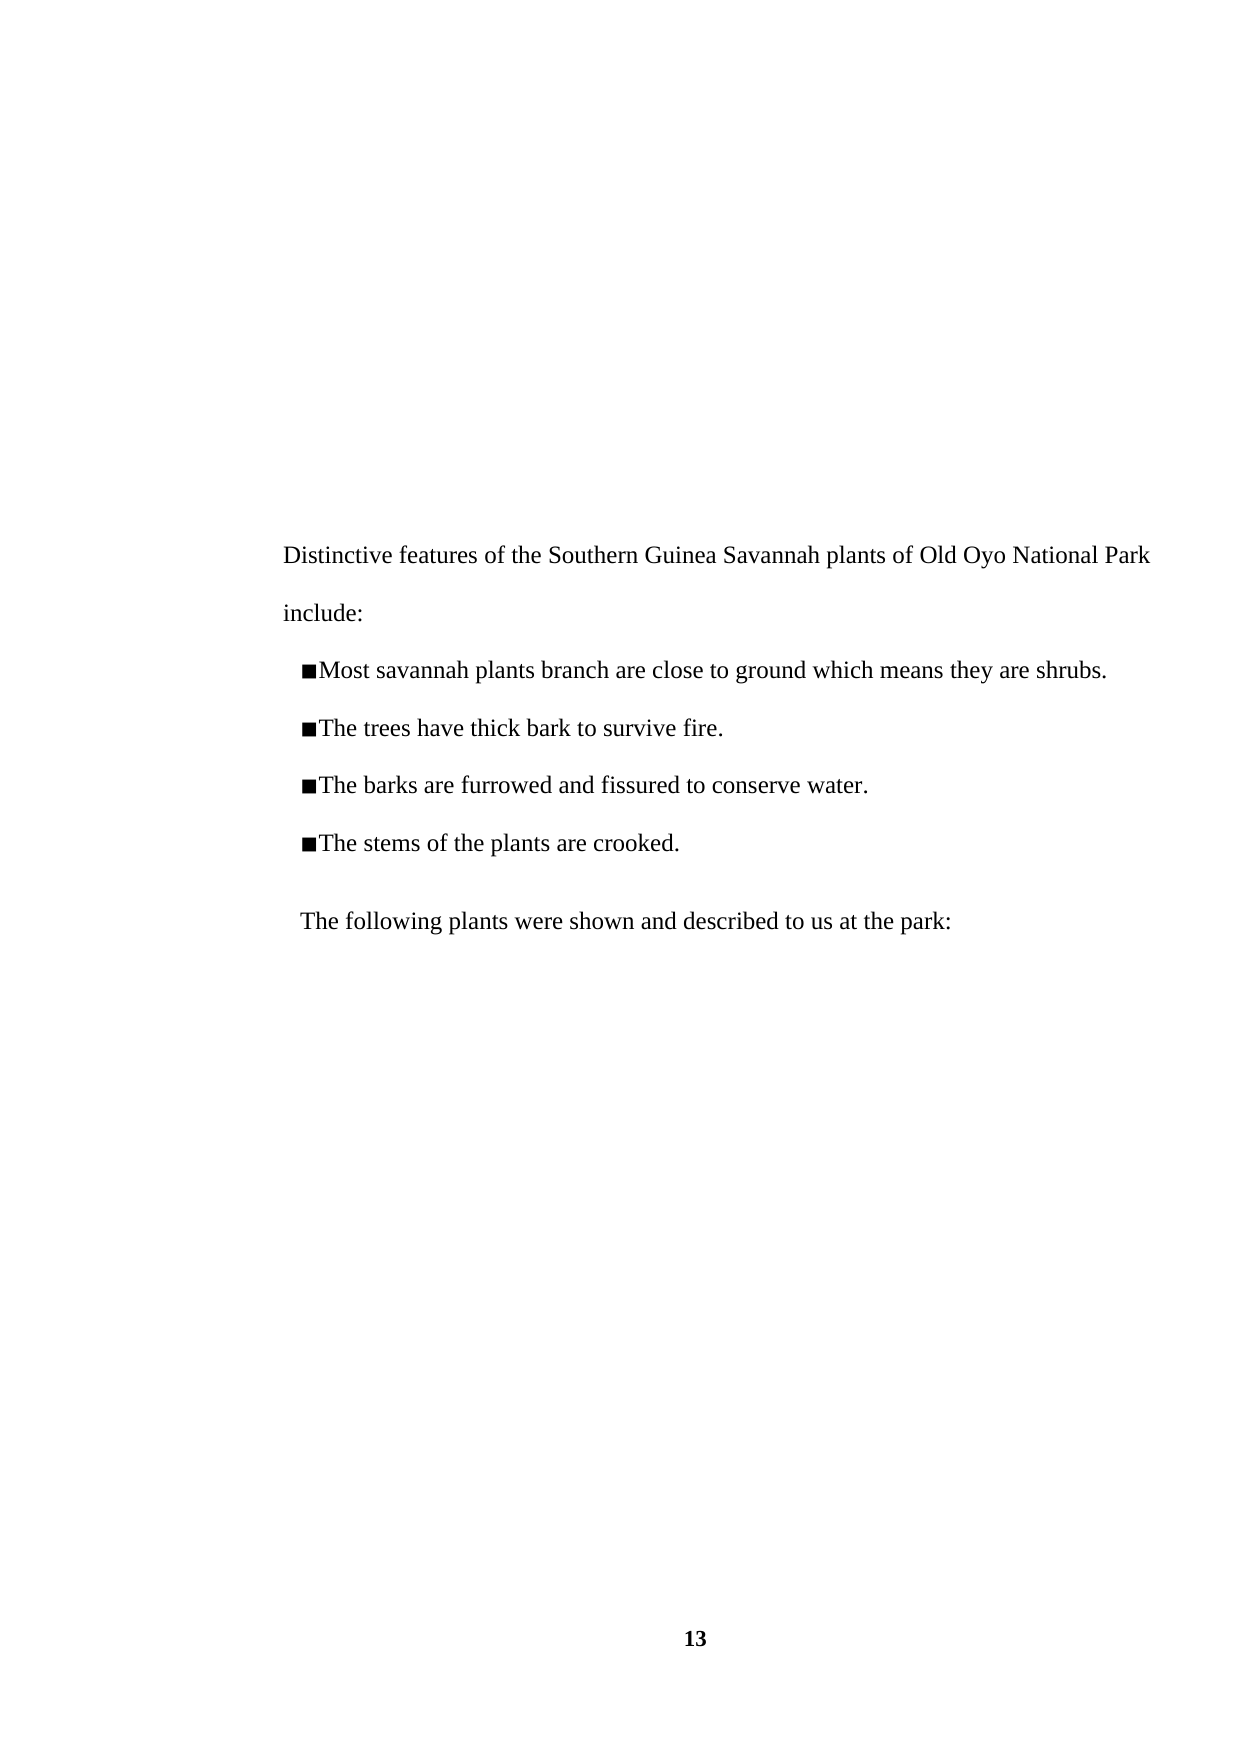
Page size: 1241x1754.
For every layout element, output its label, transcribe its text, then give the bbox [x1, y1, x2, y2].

list Distinctive features of the Southern Guinea Savannah plants of Old Oyo National Park include: [283, 540, 1165, 626]
list ◾The trees have thick bark to survive fire. [300, 713, 1165, 741]
list ◾The stems of the plants are crooked. [300, 828, 1165, 856]
list ◾The barks are furrowed and fissured to conserve water. [300, 770, 1165, 799]
text The following plants were shown and described to us at the park: [225, 906, 1165, 935]
list ◾Most savannah plants branch are close to ground which means they are shrubs. [300, 655, 1165, 684]
